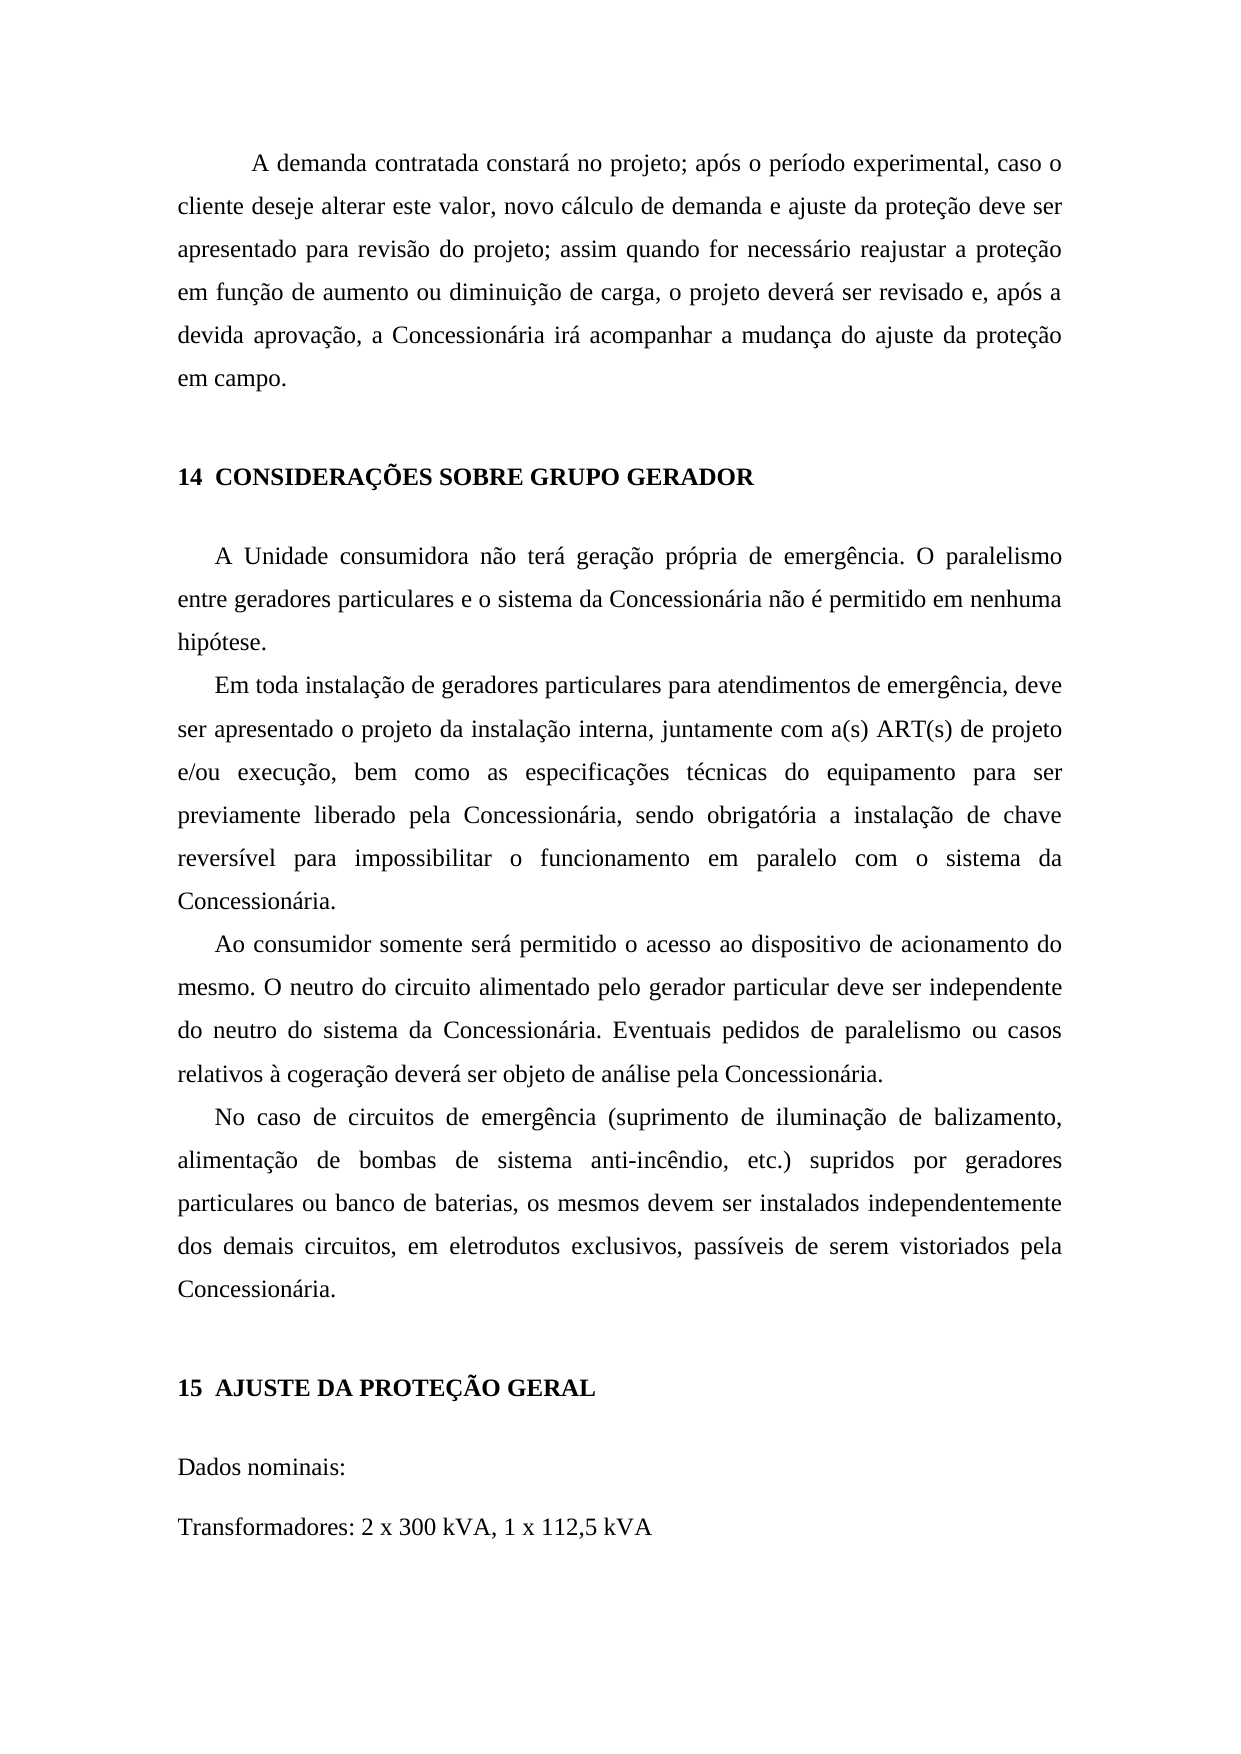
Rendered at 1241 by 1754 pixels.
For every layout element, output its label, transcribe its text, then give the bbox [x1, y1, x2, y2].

text Em toda instalação de geradores particulares para atendimentos de emergência, deve ser apresentado o projeto da instalação interna, juntamente com a(s) ART(s) de projeto e/ou execução, bem como as especificações técnicas do equipamento para ser previamente liberado pela Concessionária, sendo obrigatória a instalação de chave reversível para impossibilitar o funcionamento em paralelo com o sistema da Concessionária. [177, 671, 1063, 915]
text A Unidade consumidora não terá geração própria de emergência. O paralelismo entre geradores particulares e o sistema da Concessionária não é permitido em nenhuma hipótese. [177, 541, 1063, 656]
text Dados nominais: [177, 1452, 1063, 1481]
text A demanda contratada constará no projeto; após o período experimental, caso o cliente deseje alterar este valor, novo cálculo de demanda e ajuste da proteção deve ser apresentado para revisão do projeto; assim quando for necessário reajustar a proteção em função de aumento ou diminuição de carga, o projeto deverá ser revisado e, após a devida aprovação, a Concessionária irá acompanhar a mudança do ajuste da proteção em campo. [177, 148, 1063, 392]
text Transformadores: 2 x 300 kVA, 1 x 112,5 kVA [177, 1512, 1063, 1541]
text No caso de circuitos de emergência (suprimento de iluminação de balizamento, alimentação de bombas de sistema anti-incêndio, etc.) supridos por geradores particulares ou banco de baterias, os mesmos devem ser instalados independentemente dos demais circuitos, em eletrodutos exclusivos, passíveis de serem vistoriados pela Concessionária. [177, 1102, 1063, 1303]
subtitle CONSIDERAÇÕES SOBRE GRUPO GERADOR [177, 462, 1063, 491]
subtitle AJUSTE DA PROTEÇÃO GERAL [177, 1373, 1063, 1402]
text Ao consumidor somente será permitido o acesso ao dispositivo de acionamento do mesmo. O neutro do circuito alimentado pelo gerador particular deve ser independente do neutro do sistema da Concessionária. Eventuais pedidos de paralelismo ou casos relativos à cogeração deverá ser objeto de análise pela Concessionária. [177, 929, 1063, 1087]
